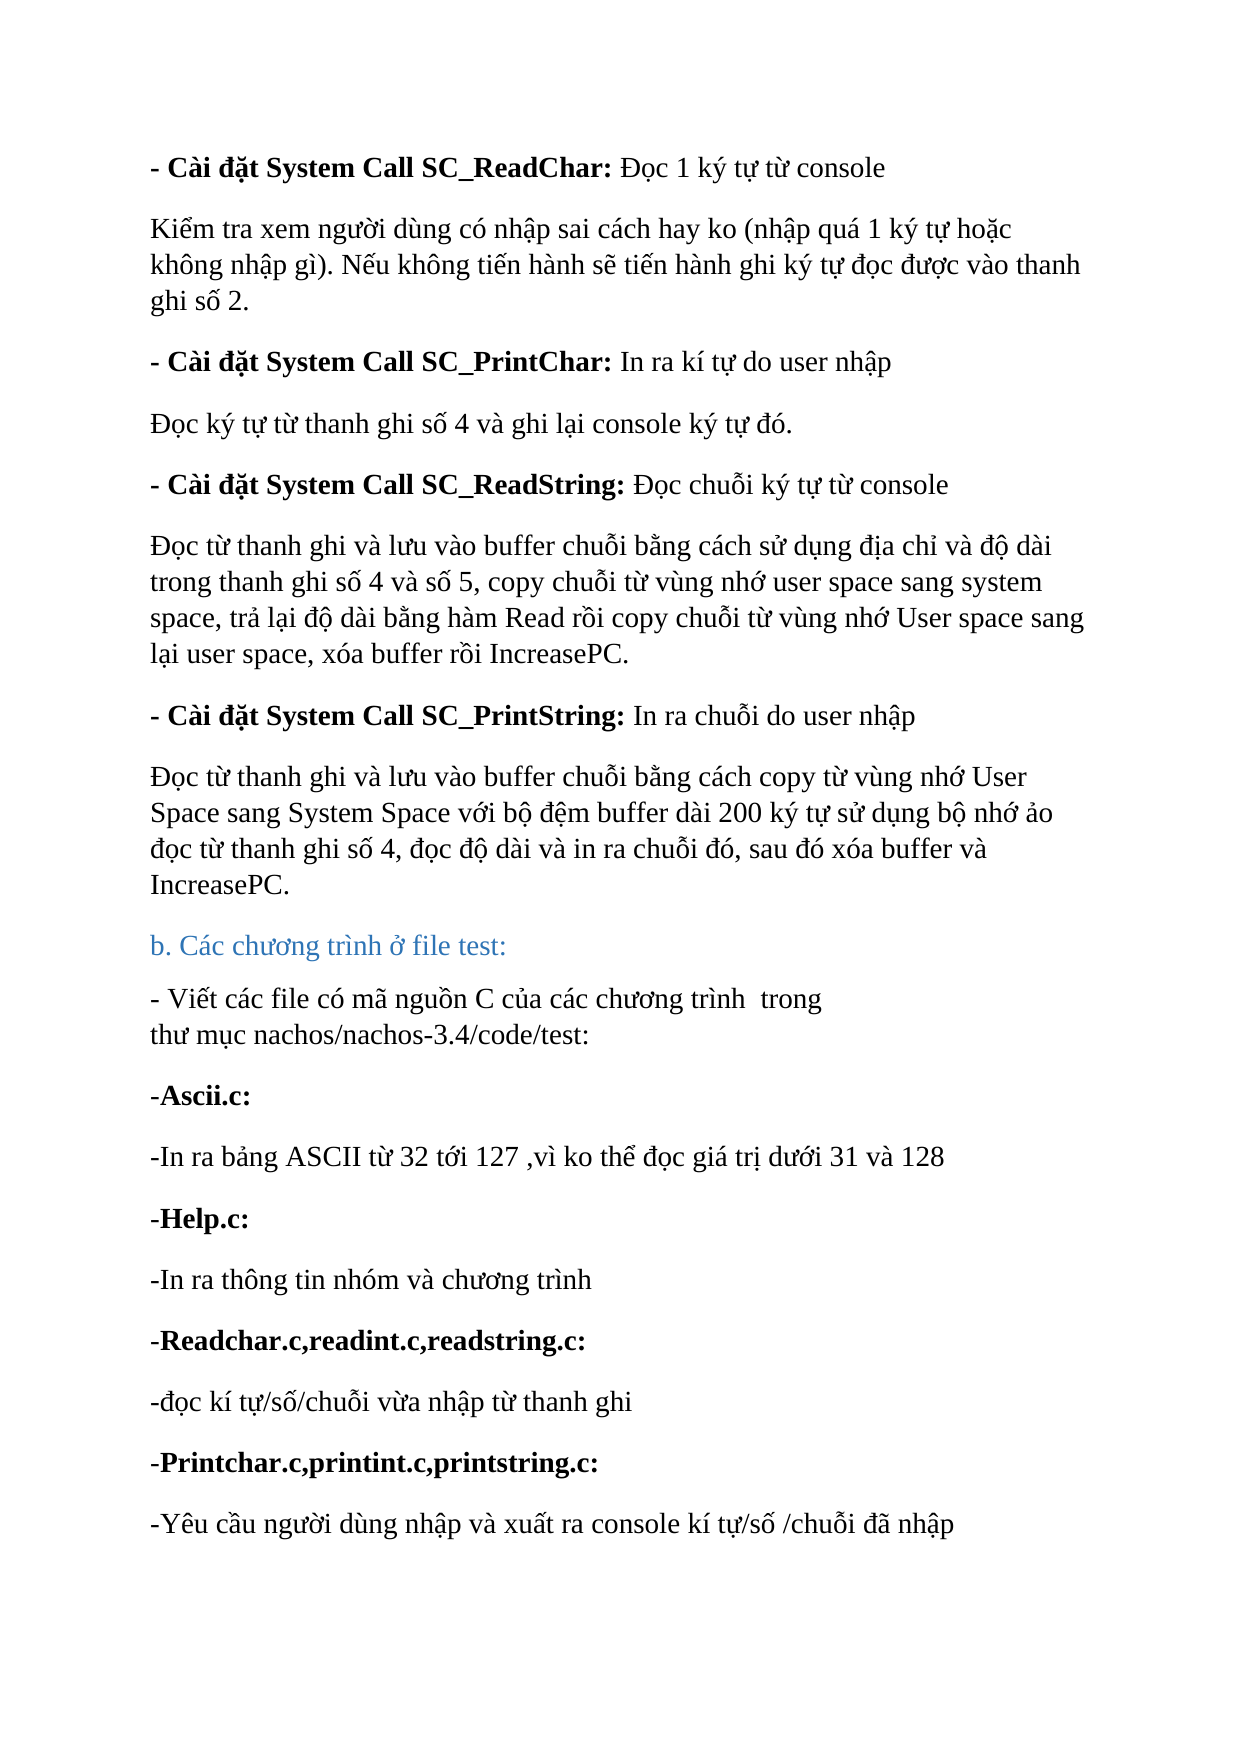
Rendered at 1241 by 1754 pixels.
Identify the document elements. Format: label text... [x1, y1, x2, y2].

text - Cài đặt System Call SC_PrintString: In ra chuỗi do user nhập [414, 698, 1090, 731]
text Kiểm tra xem người dùng có nhập sai cách hay ko (nhập quá 1 ký tự hoặc không nhập gì). Nếu không tiến hành sẽ tiến hành ghi ký tự đọc được vào thanh ghi số 2. [150, 211, 1090, 317]
text Đọc từ thanh ghi và lưu vào buffer chuỗi bằng cách copy từ vùng nhớ User Space sang System Space với bộ đệm buffer dài 200 ký tự sử dụng bộ nhớ ảo đọc từ thanh ghi số 4, đọc độ dài và in ra chuỗi đó, sau đó xóa buffer và IncreasePC. [150, 759, 1090, 901]
text -Yêu cầu người dùng nhập và xuất ra console kí tự/số /chuỗi đã nhập [150, 1506, 591, 1540]
text - Cài đặt System Call SC_PrintChar: In ra kí tự do user nhập [150, 344, 1090, 378]
text -Readchar.c,readint.c,readstring.c: [150, 1323, 1090, 1357]
text -In ra thông tin nhóm và chương trình [150, 1262, 1090, 1295]
text -In ra bảng ASCII từ 32 tới 127 ,vì ko thể đọc giá trị dưới 31 và 128 [150, 1139, 1090, 1173]
text - Cài đặt System Call SC_ReadString: Đọc chuỗi ký tự từ console [414, 467, 1090, 500]
text -Ascii.c: [150, 1078, 1090, 1112]
text Đọc từ thanh ghi và lưu vào buffer chuỗi bằng cách sử dụng địa chỉ và độ dài trong thanh ghi số 4 và số 5, copy chuỗi từ vùng nhớ user space sang system space, trả lại độ dài bằng hàm Read rồi copy chuỗi từ vùng nhớ User space sang lại user space, xóa buffer rồi IncreasePC. [150, 528, 1090, 670]
text -đọc kí tự/số/chuỗi vừa nhập từ thanh ghi [150, 1384, 1090, 1418]
text -Yêu cầu người dùng nhập và xuất ra console kí tự/số /chuỗi đã nhập [687, 1506, 1090, 1540]
text -Help.c: [150, 1201, 1090, 1234]
text Đọc ký tự từ thanh ghi số 4 và ghi lại console ký tự đó. [150, 406, 1090, 439]
text - Viết các file có mã nguồn C của các chương trình trong thư mục nachos/nachos-3.4/code/test: [150, 981, 1090, 1051]
text - Cài đặt System Call SC_ReadChar: Đọc 1 ký tự từ console [414, 150, 1090, 183]
text -Printchar.c,printint.c,printstring.c: [150, 1445, 1090, 1479]
text b. Các chương trình ở file test: [150, 928, 1090, 962]
